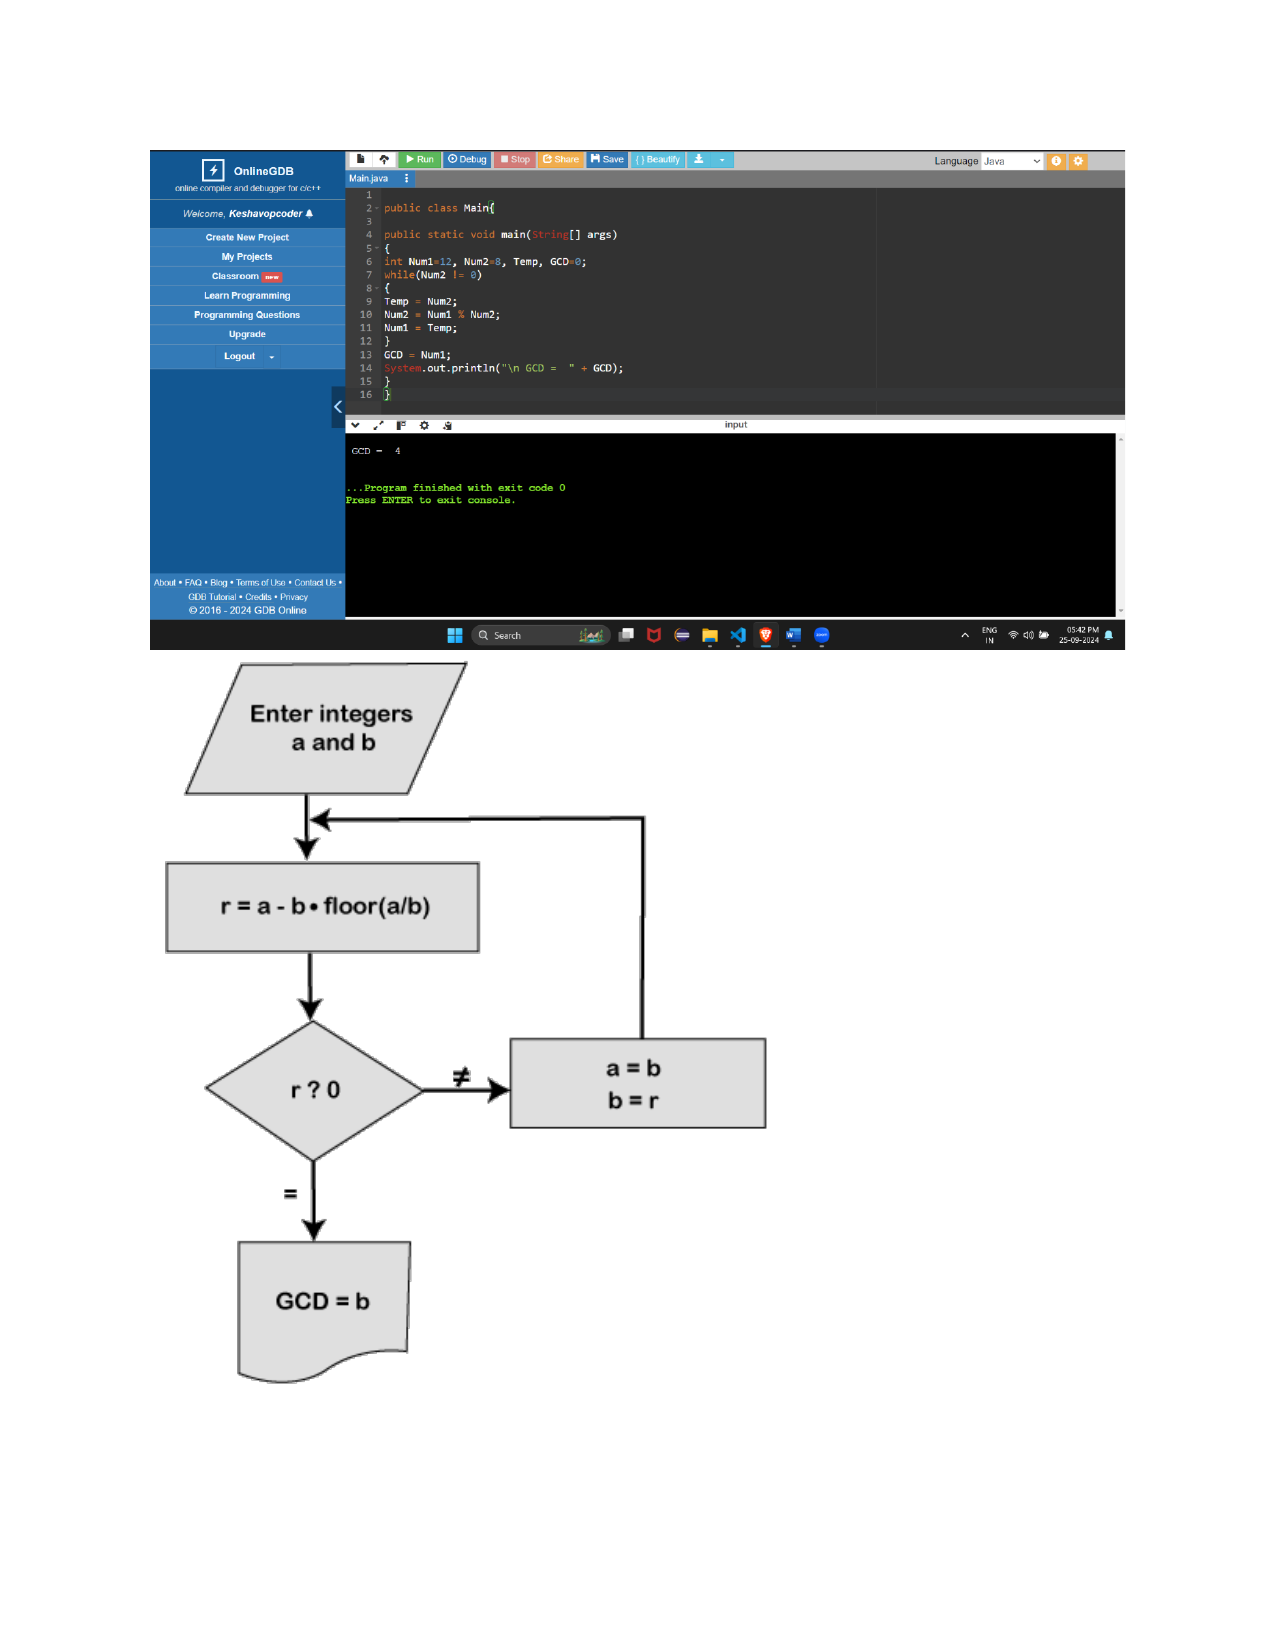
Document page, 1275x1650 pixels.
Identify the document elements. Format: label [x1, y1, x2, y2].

picture [150, 150, 1125, 1393]
